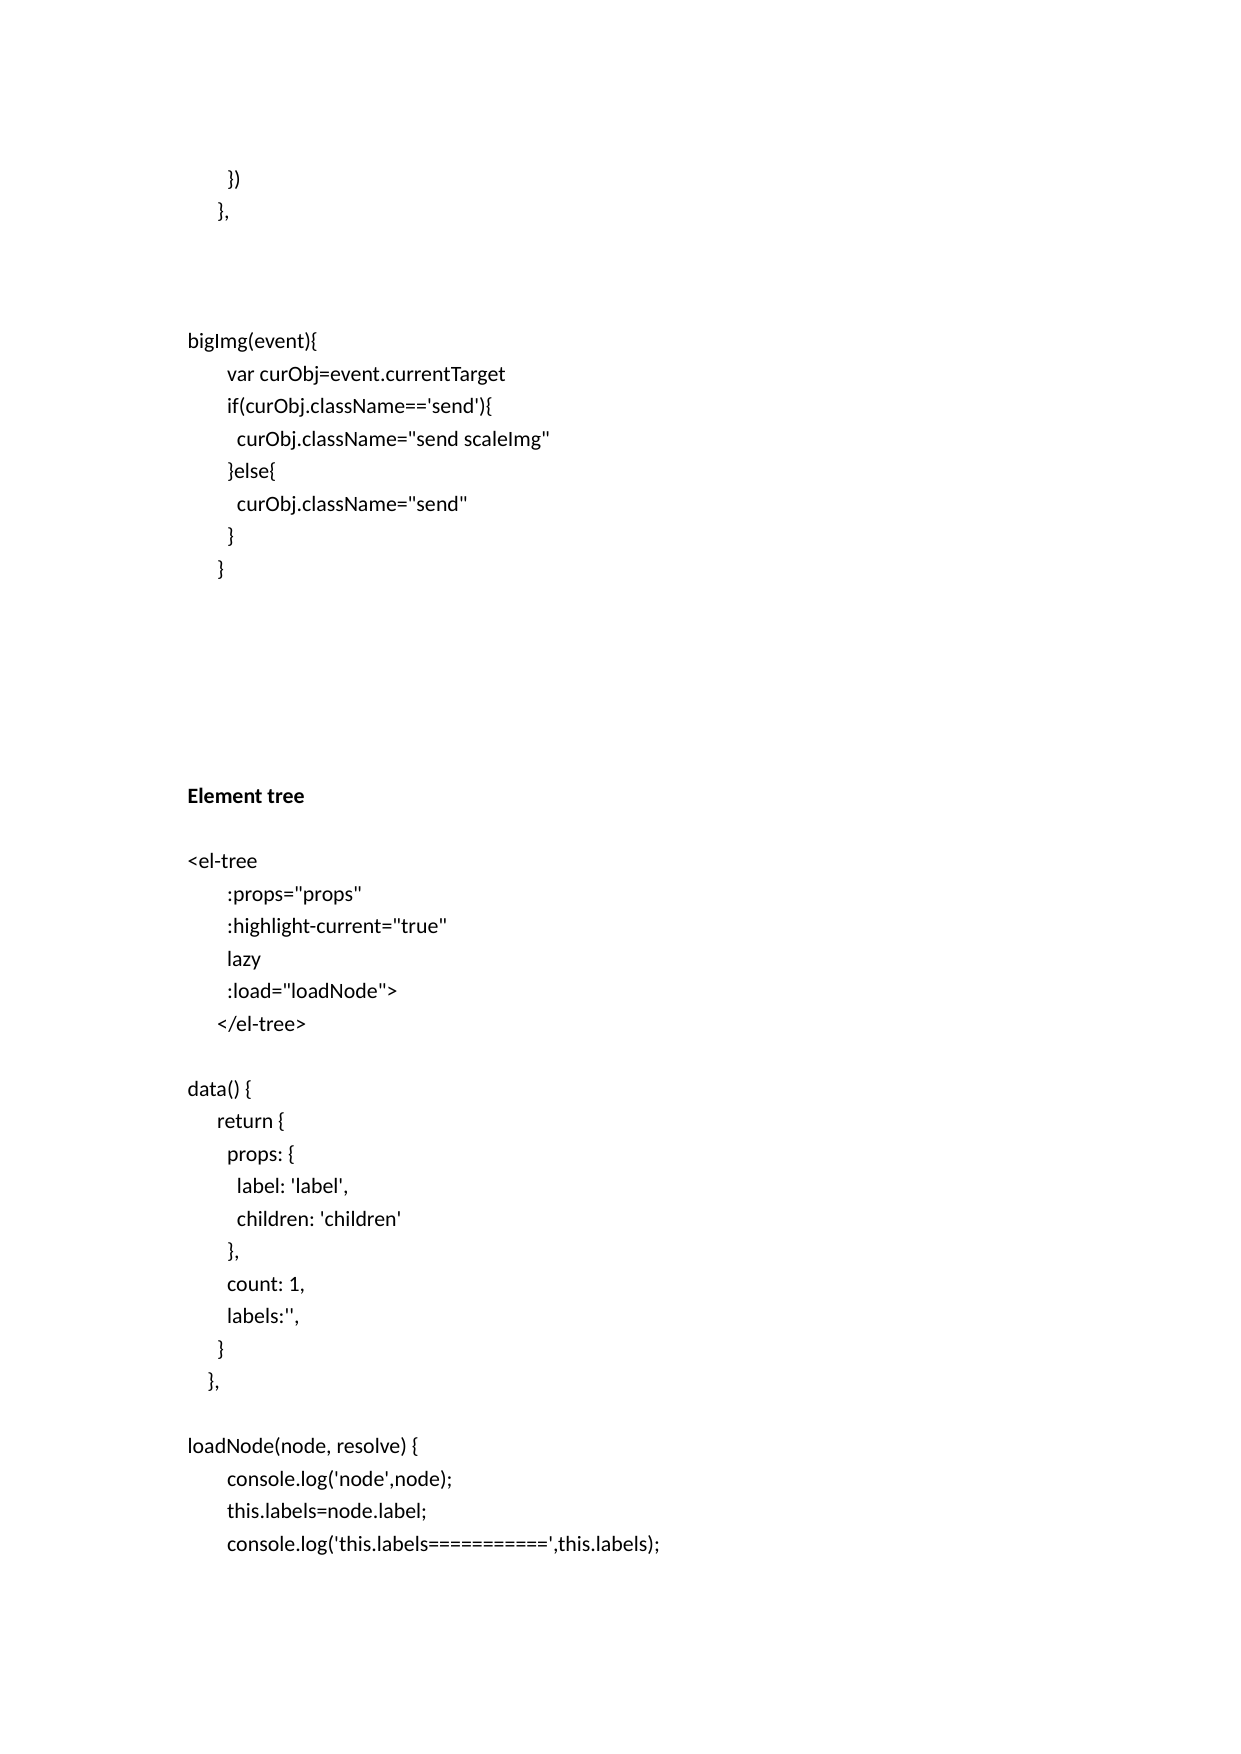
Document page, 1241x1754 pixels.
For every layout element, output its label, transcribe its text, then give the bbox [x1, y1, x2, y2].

text :highlight-current="true" [187, 909, 1053, 942]
text curObj.className="send scaleImg" [187, 422, 1053, 454]
text return { [187, 1104, 1053, 1137]
text </el-tree> [187, 1007, 1053, 1039]
text }else{ [187, 454, 1053, 487]
text } [187, 552, 1053, 584]
text console.log('node',node); [187, 1462, 1053, 1494]
text bigImg(event){ [187, 324, 1053, 357]
text label: 'label', [187, 1169, 1053, 1202]
text Element tree [187, 779, 1053, 812]
text curObj.className="send" [187, 487, 1053, 519]
text }, [187, 1364, 1053, 1397]
text this.labels=node.label; [187, 1494, 1053, 1527]
text console.log('this.labels===========',this.labels); [187, 1527, 1053, 1559]
text props: { [187, 1137, 1053, 1169]
text <el-tree [187, 844, 1053, 877]
text if(curObj.className=='send'){ [187, 389, 1053, 422]
text }, [187, 194, 1053, 227]
text labels:'', [187, 1299, 1053, 1332]
text } [187, 519, 1053, 552]
text :props="props" [187, 877, 1053, 909]
text }) [187, 162, 1053, 194]
text children: 'children' [187, 1202, 1053, 1234]
text loadNode(node, resolve) { [187, 1429, 1053, 1462]
text count: 1, [187, 1267, 1053, 1299]
text } [187, 1332, 1053, 1364]
text var curObj=event.currentTarget [187, 357, 1053, 389]
text lazy [187, 942, 1053, 974]
text }, [187, 1234, 1053, 1267]
text data() { [187, 1072, 1053, 1104]
text :load="loadNode"> [187, 974, 1053, 1007]
